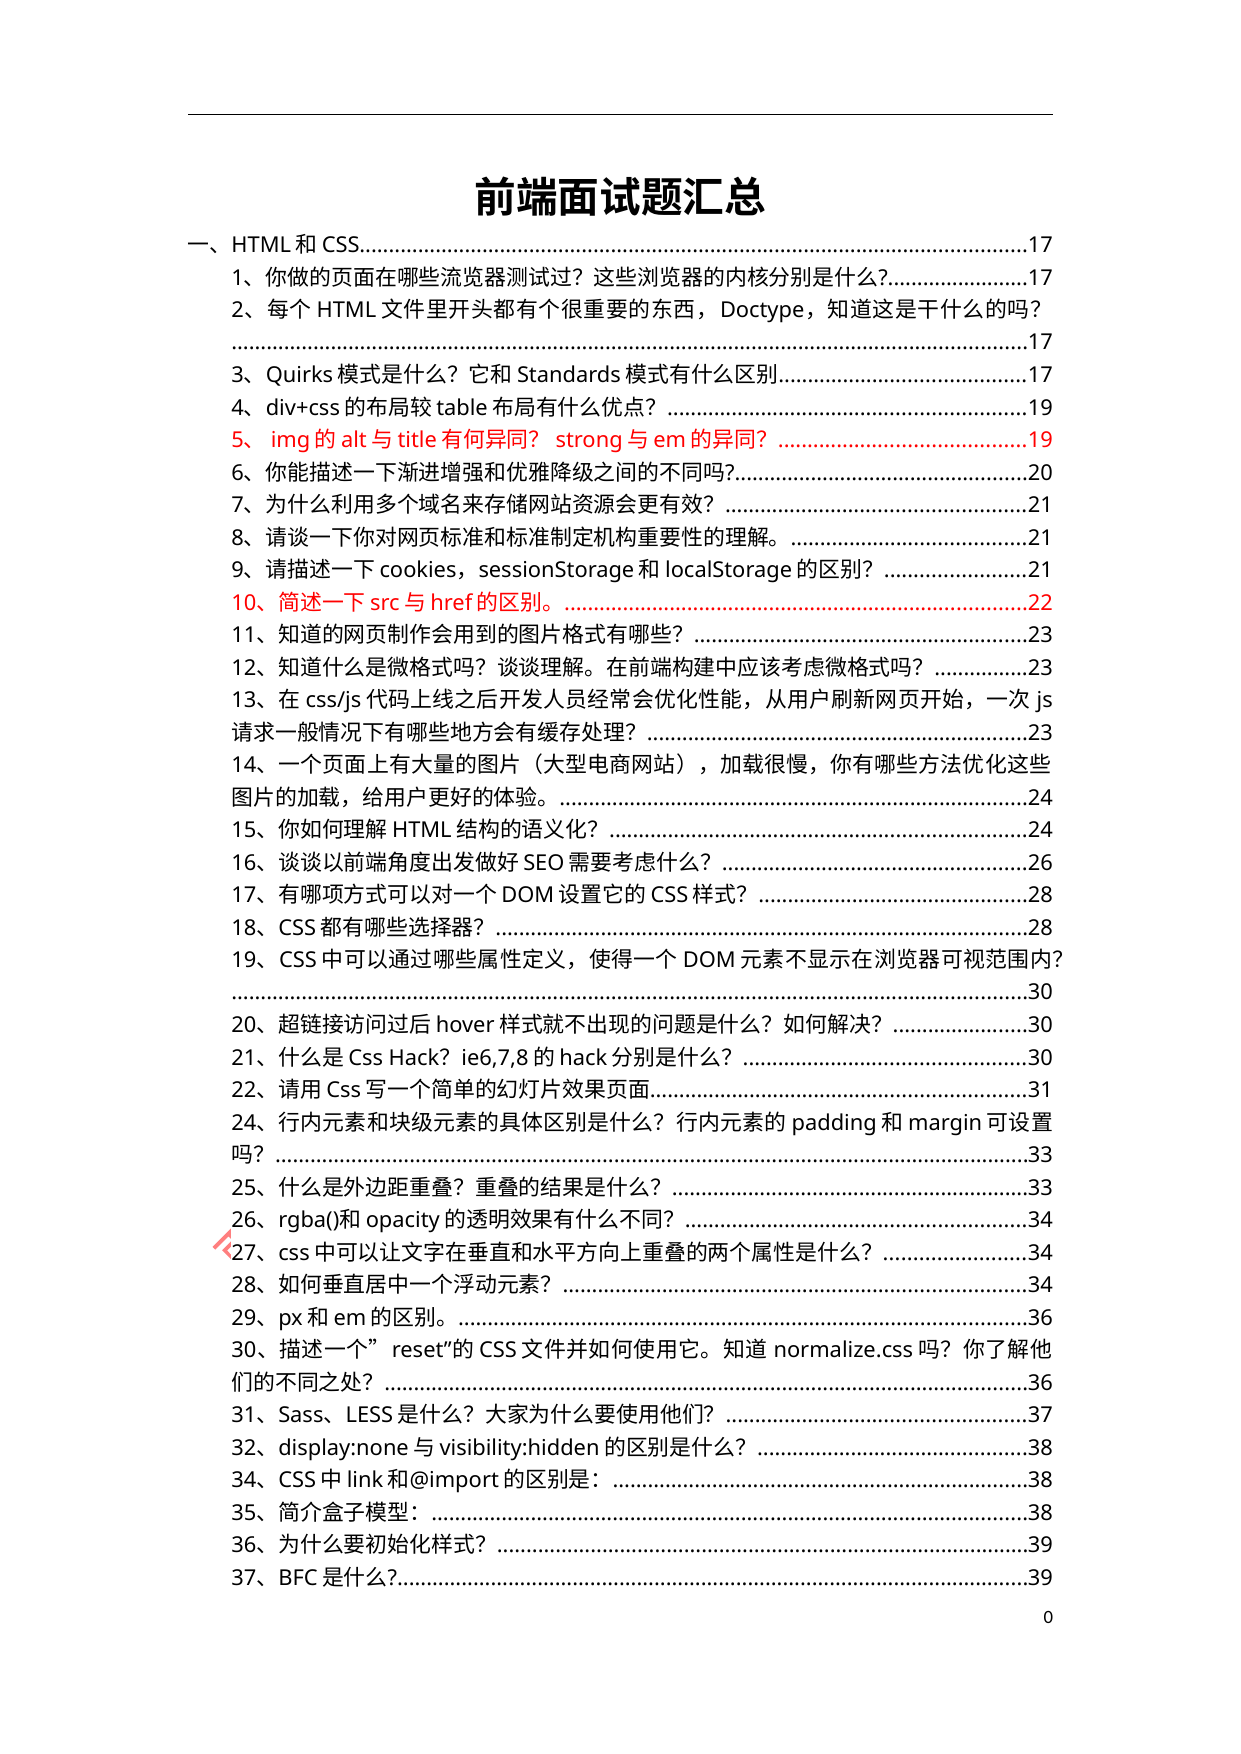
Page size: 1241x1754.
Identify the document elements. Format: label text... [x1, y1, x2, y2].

text 11、知道的网页制作会用到的图片格式有哪些？ 23 [231, 617, 1053, 649]
text 14、一个页面上有大量的图片（大型电商网站），加载很慢，你有哪些方法优化这些图片的加载，给用户更好的体验。 24 [231, 747, 1053, 812]
text 5、 img的alt与title有何异同？ strong与em的异同？ 19 [231, 422, 1053, 454]
text 34、CSS中link和@import的区别是： 38 [231, 1462, 1053, 1494]
text 27、css中可以让文字在垂直和水平方向上重叠的两个属性是什么？ 34 [231, 1234, 1053, 1267]
text 15、你如何理解HTML结构的语义化？ 24 [231, 812, 1053, 844]
text 26、rgba()和opacity的透明效果有什么不同？ 34 [231, 1202, 1053, 1234]
text 21、什么是Css Hack？ie6,7,8的hack分别是什么？ 30 [231, 1039, 1053, 1072]
text 4、div+css的布局较table布局有什么优点？ 19 [231, 389, 1053, 422]
text 前端面试题汇总 [187, 162, 1053, 227]
text 29、px和em的区别。 36 [231, 1299, 1053, 1332]
text 25、什么是外边距重叠？重叠的结果是什么？ 33 [231, 1169, 1053, 1202]
text 19、CSS中可以通过哪些属性定义，使得一个DOM元素不显示在浏览器可视范围内？ 30 [231, 942, 1053, 1007]
text 12、知道什么是微格式吗？谈谈理解。在前端构建中应该考虑微格式吗？ 23 [231, 649, 1053, 682]
text 16、谈谈以前端角度出发做好SEO需要考虑什么？ 26 [231, 844, 1053, 877]
text 2、每个HTML文件里开头都有个很重要的东西，Doctype，知道这是干什么的吗？ 17 [231, 292, 1053, 357]
text 32、display:none与visibility:hidden的区别是什么？ 38 [231, 1429, 1053, 1462]
text 9、请描述一下cookies，sessionStorage和localStorage的区别？ 21 [231, 552, 1053, 584]
text 7、为什么利用多个域名来存储网站资源会更有效？ 21 [231, 487, 1053, 519]
text 28、如何垂直居中一个浮动元素？ 34 [231, 1267, 1053, 1299]
text 一、HTML和CSS 17 [187, 227, 1053, 259]
text 31、Sass、LESS是什么？大家为什么要使用他们？ 37 [231, 1397, 1053, 1429]
text 22、请用Css写一个简单的幻灯片效果页面 31 [231, 1072, 1053, 1104]
text 1、你做的页面在哪些流览器测试过？这些浏览器的内核分别是什么? 17 [231, 259, 1053, 292]
text 6、你能描述一下渐进增强和优雅降级之间的不同吗? 20 [231, 454, 1053, 487]
text 10、简述一下src与href的区别。 22 [231, 584, 1053, 617]
text 8、请谈一下你对网页标准和标准制定机构重要性的理解。 21 [231, 519, 1053, 552]
text 3、Quirks模式是什么？它和Standards模式有什么区别 17 [231, 357, 1053, 389]
text 20、超链接访问过后hover样式就不出现的问题是什么？如何解决？ 30 [231, 1007, 1053, 1039]
text 30、描述一个”reset”的CSS文件并如何使用它。知道normalize.css吗？你了解他们的不同之处？ 36 [231, 1332, 1053, 1397]
text 24、行内元素和块级元素的具体区别是什么？行内元素的padding和margin可设置吗？ 33 [231, 1104, 1053, 1169]
text 37、BFC是什么? 39 [231, 1559, 1053, 1592]
text 18、CSS都有哪些选择器？ 28 [231, 909, 1053, 942]
text 13、在css/js代码上线之后开发人员经常会优化性能，从用户刷新网页开始，一次js请求一般情况下有哪些地方会有缓存处理？ 23 [231, 682, 1053, 747]
text 17、有哪项方式可以对一个DOM设置它的CSS样式？ 28 [231, 877, 1053, 909]
text 35、简介盒子模型： 38 [231, 1494, 1053, 1527]
text 36、为什么要初始化样式？ 39 [231, 1527, 1053, 1559]
